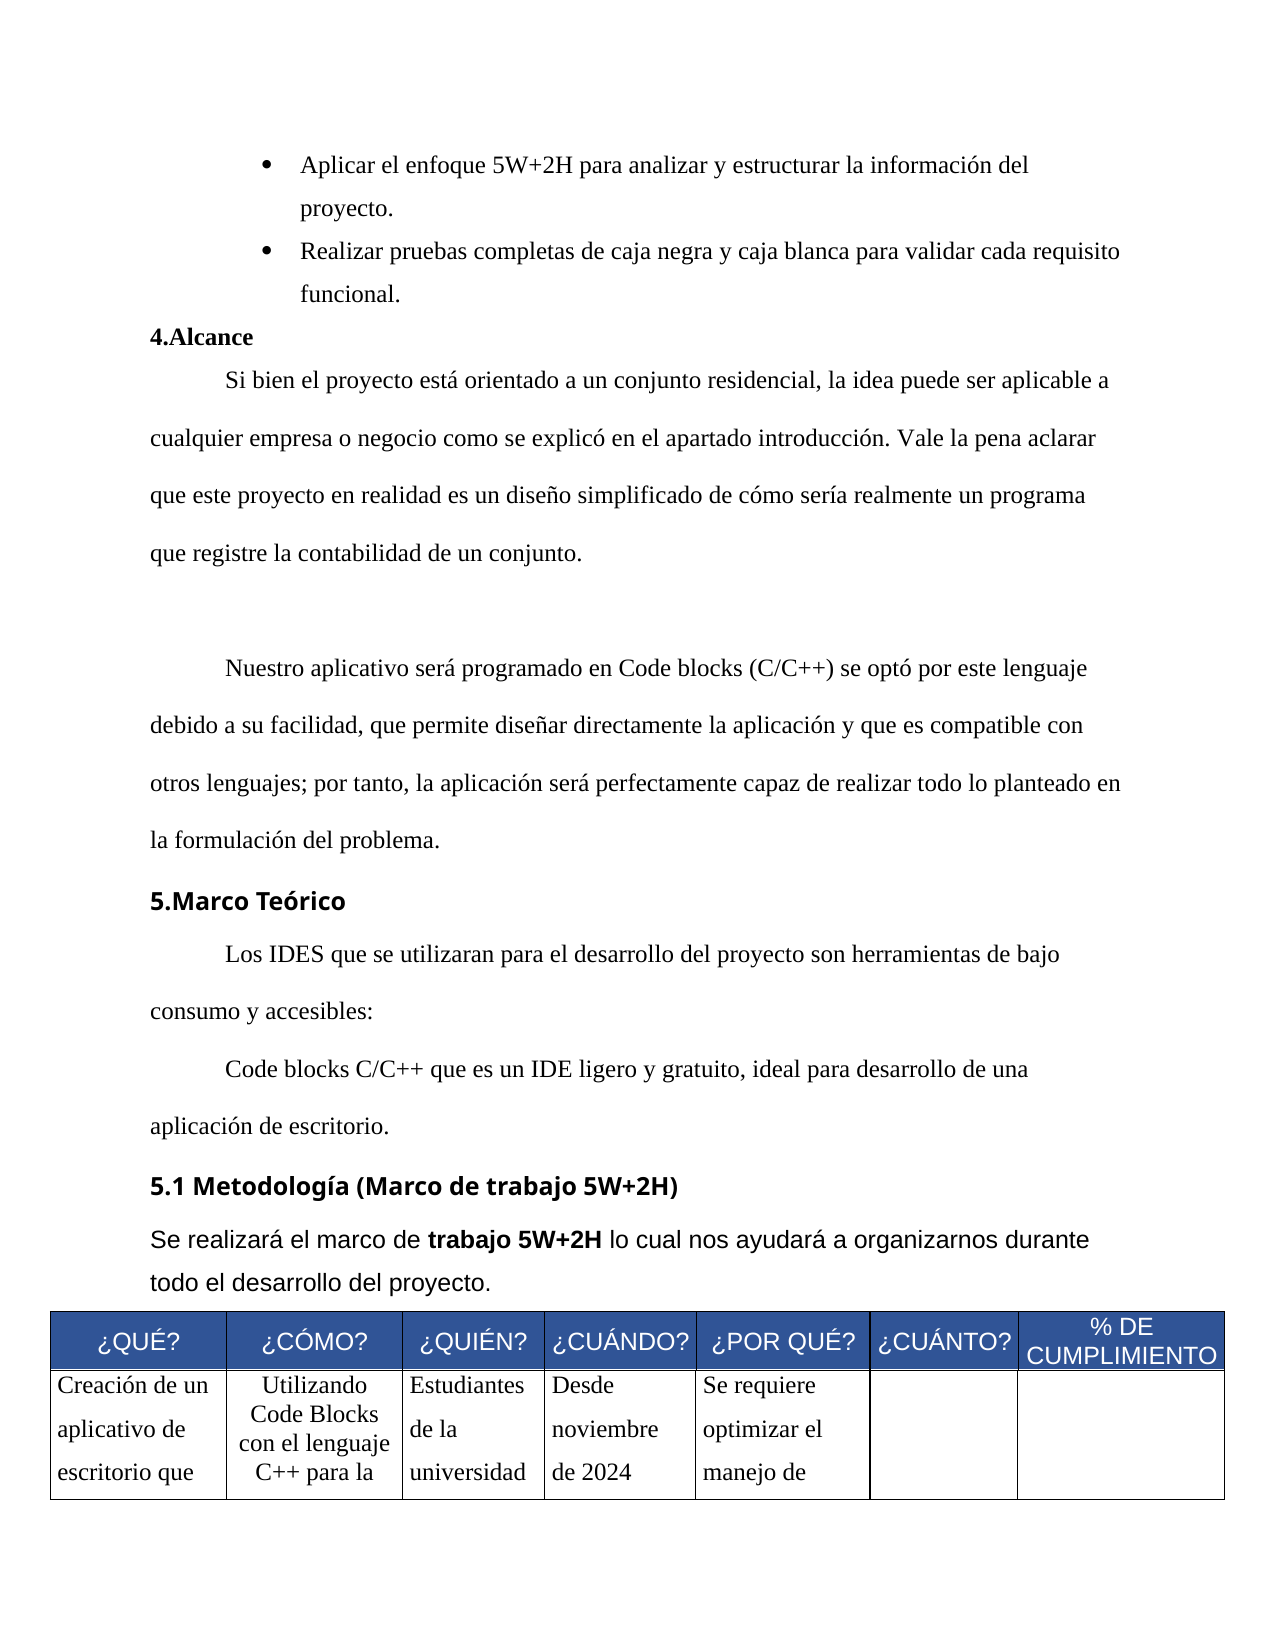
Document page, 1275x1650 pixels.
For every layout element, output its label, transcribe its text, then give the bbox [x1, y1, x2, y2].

table_header % DE CUMPLIMIENTO [1019, 1312, 1224, 1369]
text 4.Alcance [150, 322, 1125, 351]
text Se realizará el marco de trabajo 5W+2H lo cual nos ayudará a organizarnos durante todo el desarrollo del proyecto. [150, 1225, 1125, 1297]
table_header ¿CUÁNTO? [871, 1312, 1018, 1369]
text Los IDES que se utilizaran para el desarrollo del proyecto son herramientas de bajo consumo y accesibles: [150, 939, 1125, 1025]
list Realizar pruebas completas de caja negra y caja blanca para validar cada requisito funcional. [262, 236, 1125, 308]
table_cell [1018, 1371, 1224, 1499]
table_header ¿CUÁNDO? [545, 1312, 696, 1369]
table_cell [403, 1371, 544, 1499]
text Nuestro aplicativo será programado en Code blocks (C/C++) se optó por este lenguaje debido a su facilidad, que permite diseñar directamente la aplicación y que es compatible con otros lenguajes; por tanto, la aplicación será perfectamente capaz de realizar todo lo planteado en la formulación del problema. [150, 653, 1125, 854]
text 5.1 Metodología (Marco de trabajo 5W+2H) [150, 1169, 1125, 1203]
table_cell [871, 1371, 1017, 1499]
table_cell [227, 1371, 402, 1499]
list Aplicar el enfoque 5W+2H para analizar y estructurar la información del proyecto. [262, 150, 1125, 222]
text Code blocks C/C++ que es un IDE ligero y gratuito, ideal para desarrollo de una aplicación de escritorio. [150, 1054, 1125, 1140]
table_header ¿QUÉ? [51, 1312, 226, 1369]
text 5.Marco Teórico [150, 883, 1125, 917]
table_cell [51, 1371, 226, 1499]
table_header ¿CÓMO? [227, 1312, 402, 1369]
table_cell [696, 1371, 869, 1499]
text Si bien el proyecto está orientado a un conjunto residencial, la idea puede ser aplicable a cualquier empresa o negocio como se explicó en el apartado introducción. Vale la pena aclarar que este proyecto en realidad es un diseño simplificado de cómo sería realmente un programa que registre la contabilidad de un conjunto. [150, 366, 1125, 567]
table_header ¿QUIÉN? [403, 1312, 544, 1369]
table_header ¿POR QUÉ? [697, 1312, 869, 1369]
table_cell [545, 1371, 695, 1499]
